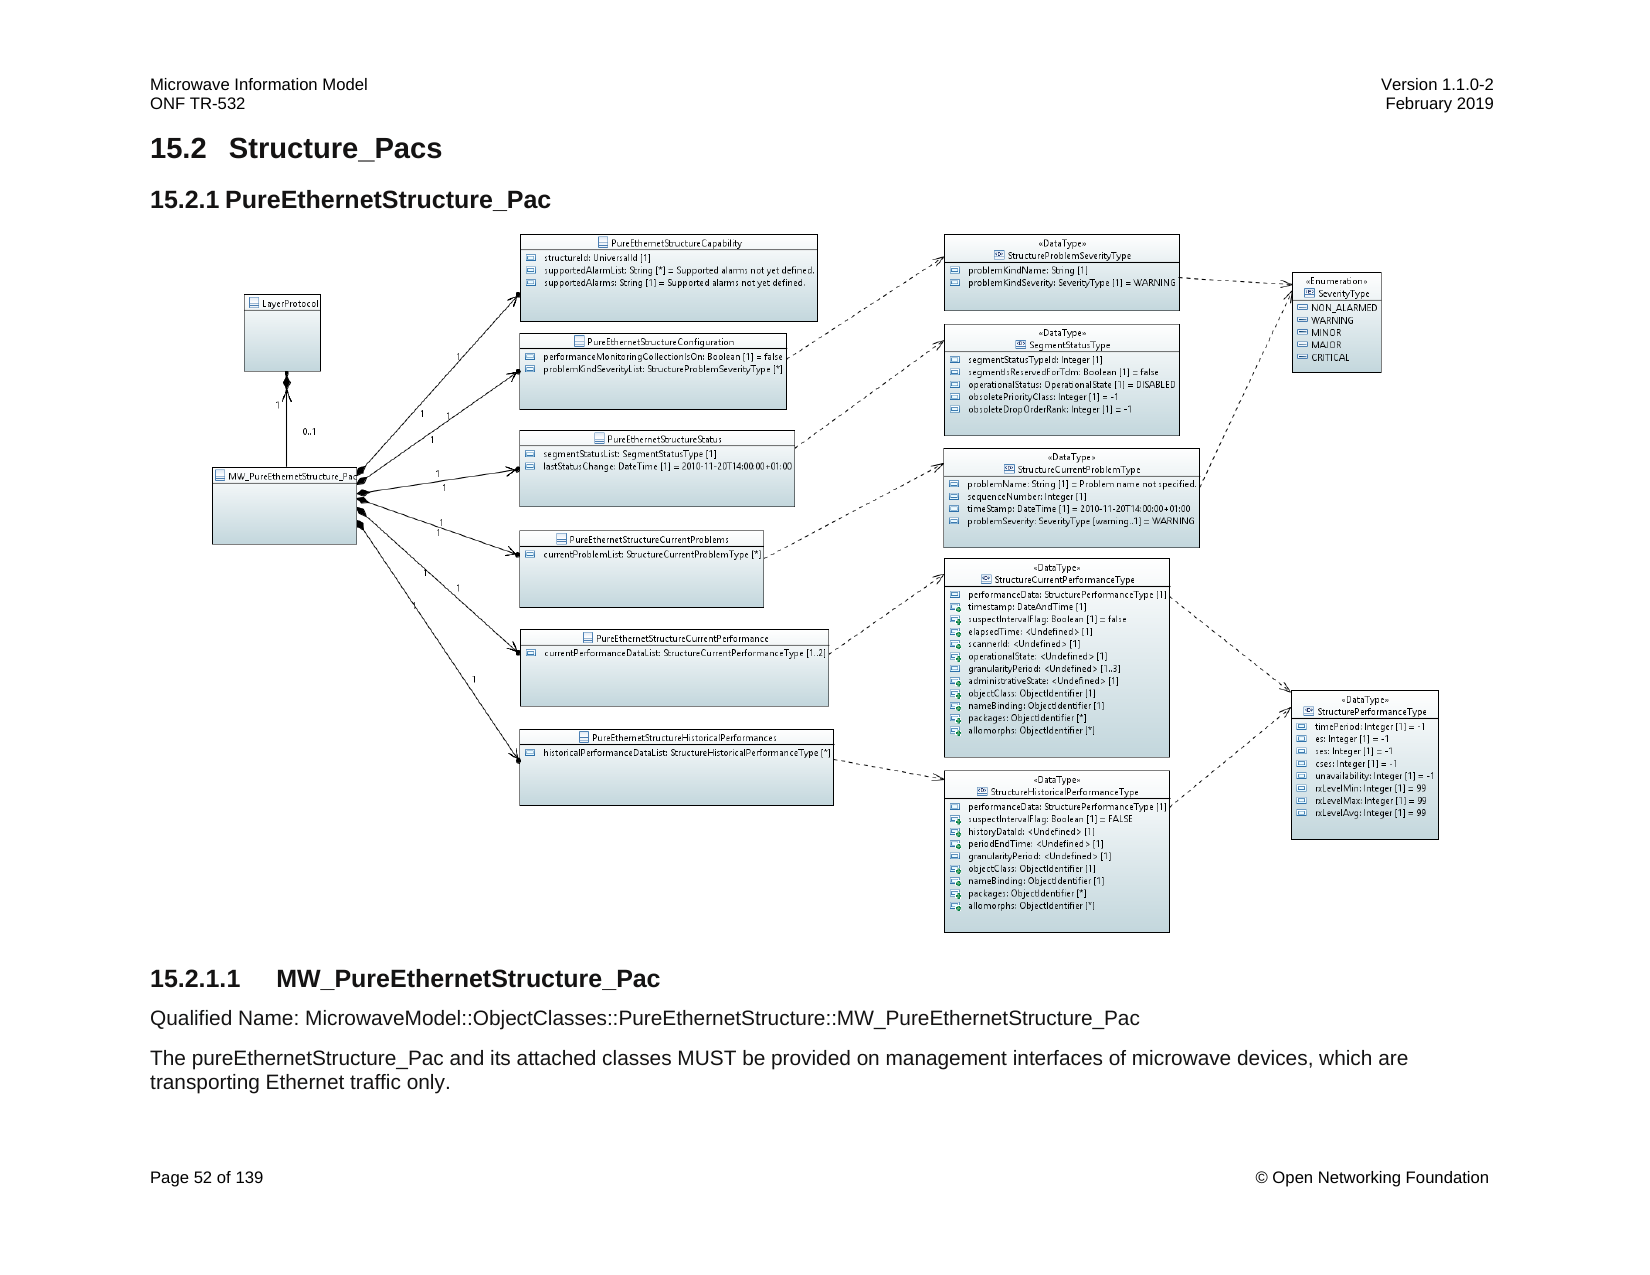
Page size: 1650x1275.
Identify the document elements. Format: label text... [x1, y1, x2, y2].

text The pureEthernetStructure_Pac and its attached classes MUST be provided on management interfaces of microwave devices, which are transporting Ethernet traffic only. [150, 1046, 1500, 1094]
subtitle Structure_Pacs [150, 131, 1500, 164]
picture [204, 226, 1446, 940]
subtitle PureEthernetStructure_Pac [150, 185, 1500, 214]
subtitle MW_PureEthernetStructure_Pac [150, 964, 1500, 993]
text Qualified Name: MicrowaveModel::ObjectClasses::PureEthernetStructure::MW_PureEthernetStructure_Pac [150, 1005, 1500, 1029]
